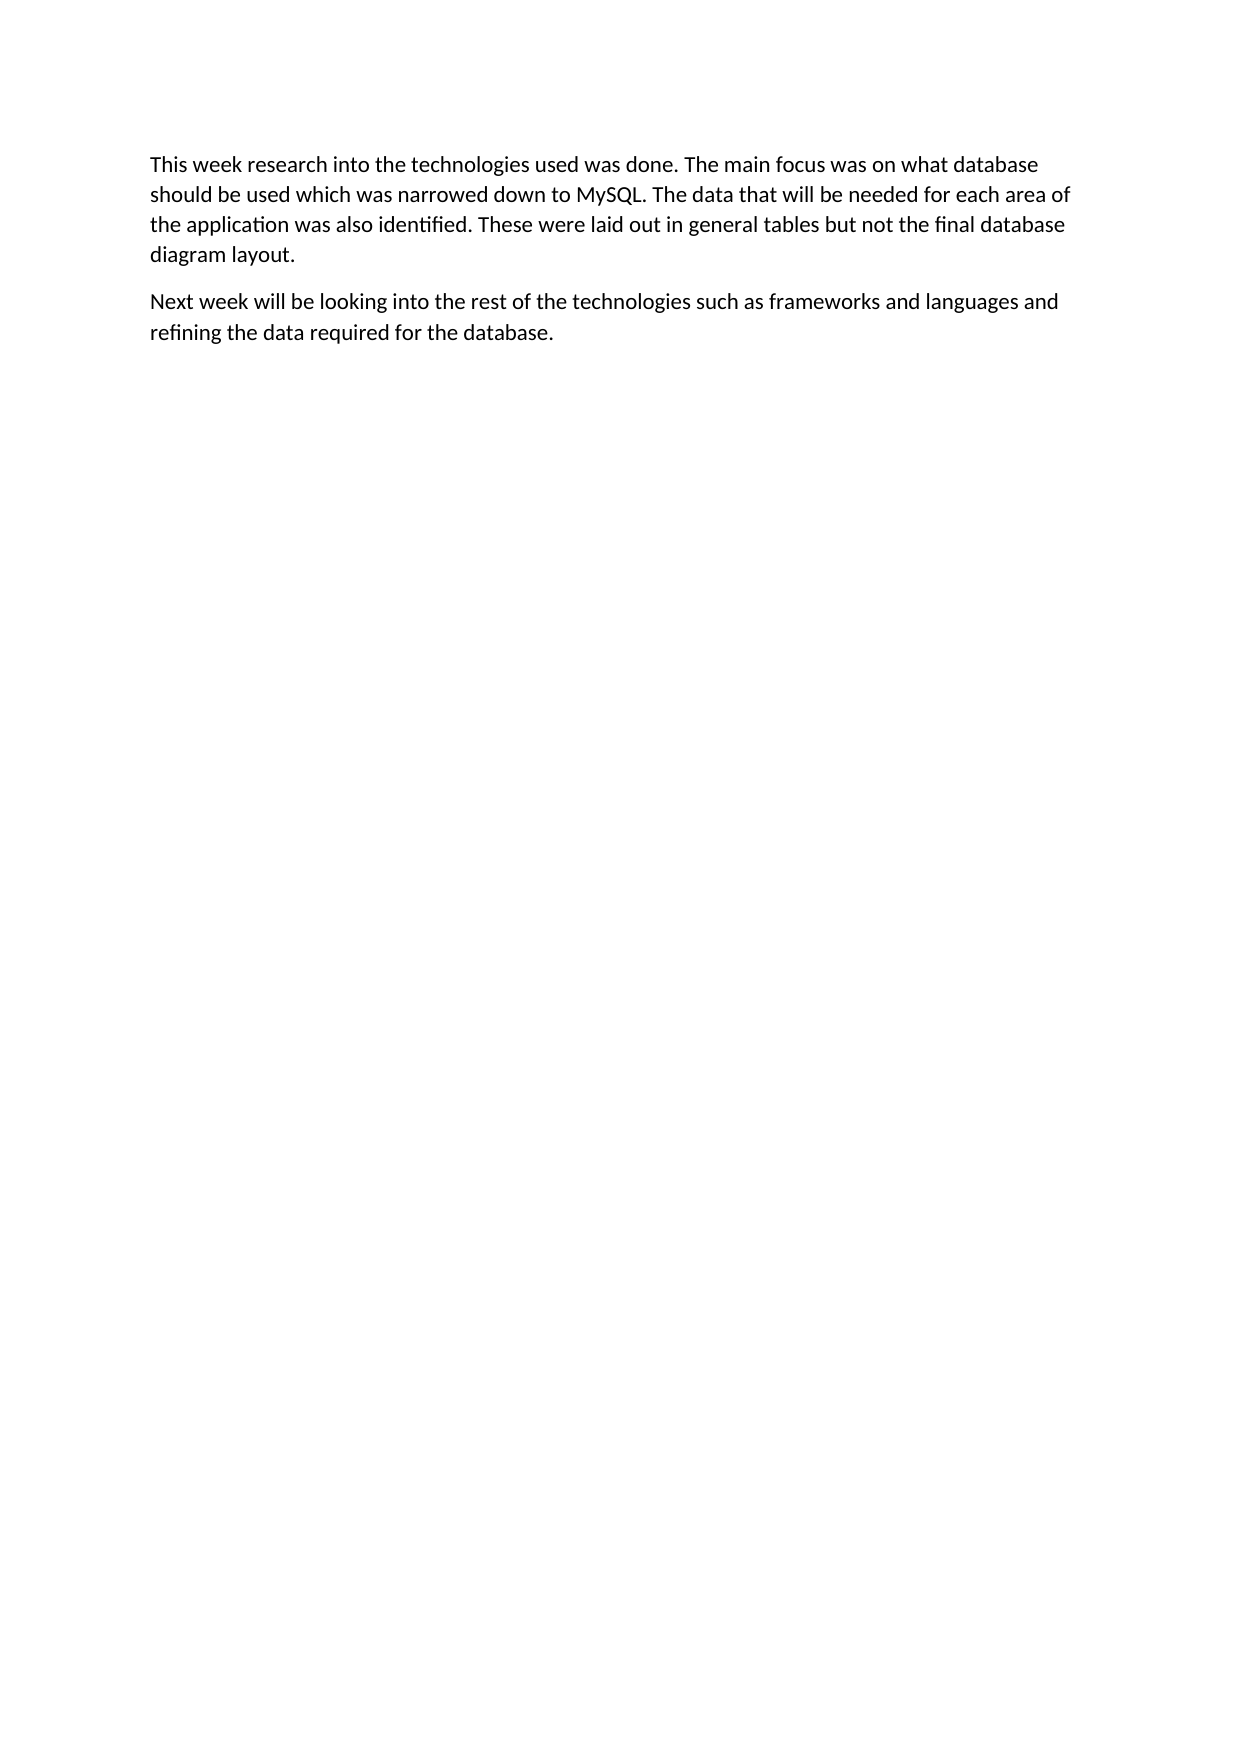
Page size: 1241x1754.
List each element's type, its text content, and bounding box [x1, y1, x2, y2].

text This week research into the technologies used was done. The main focus was on what database should be used which was narrowed down to MySQL. The data that will be needed for each area of the application was also identified. These were laid out in general tables but not the final database diagram layout. [150, 150, 1090, 269]
text Next week will be looking into the rest of the technologies such as frameworks and languages and refining the data required for the database. [150, 287, 1090, 346]
